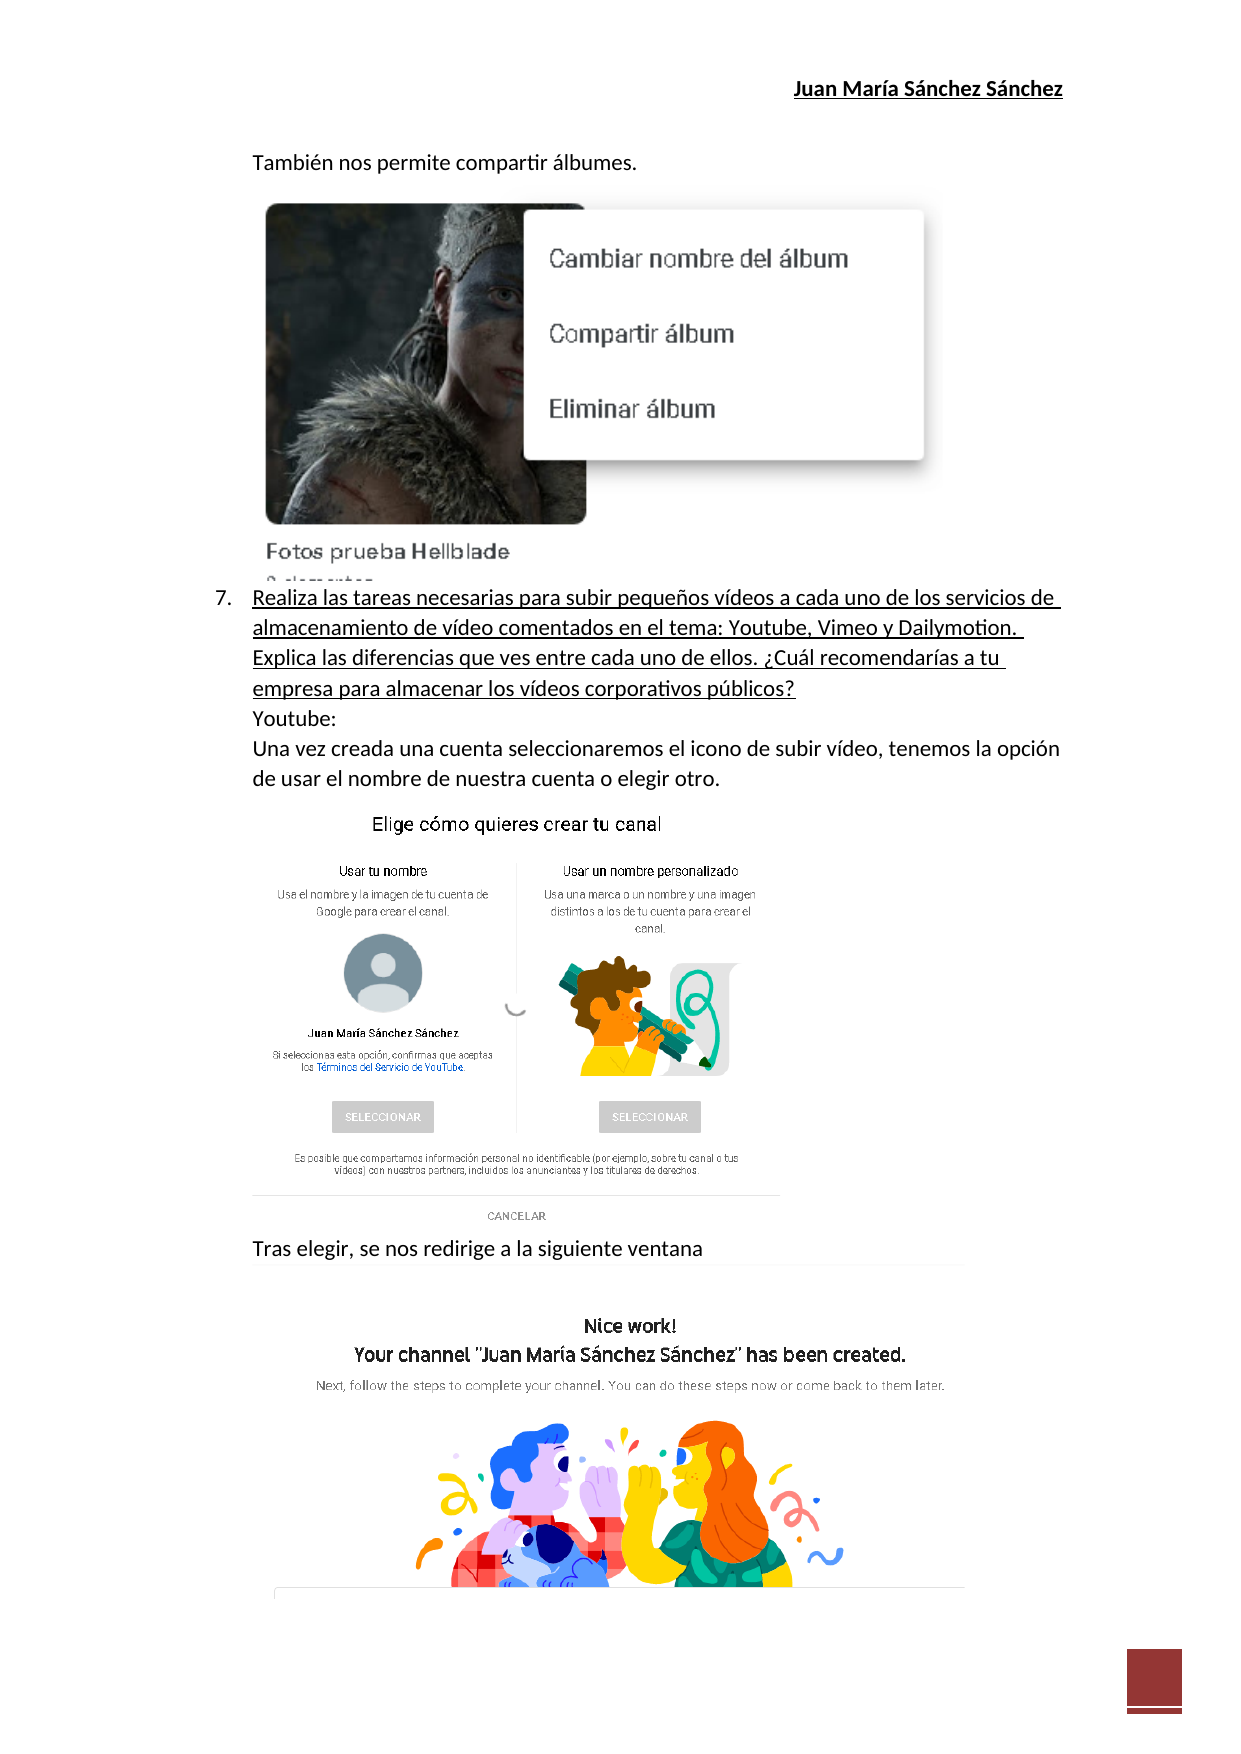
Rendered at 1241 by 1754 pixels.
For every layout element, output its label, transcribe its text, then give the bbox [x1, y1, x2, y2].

list Una vez creada una cuenta seleccionaremos el icono de subir vídeo, tenemos la opción de usar el nombre de nuestra cuenta o elegir otro. [252, 734, 1063, 792]
list También nos permite compartir álbumes. [252, 148, 1063, 176]
list Youtube: [252, 704, 1063, 732]
list Tras elegir, se nos redirige a la siguiente ventana [252, 1234, 1063, 1262]
picture [252, 1264, 965, 1599]
picture [252, 177, 943, 581]
picture [252, 794, 781, 1232]
list Realiza las tareas necesarias para subir pequeños vídeos a cada uno de los servicios de almacenamiento de vídeo comentados en el tema: Youtube, Vimeo y Dailymotion. Explica las diferencias que ves entre cada uno de ellos. ¿Cuál recomendarías a tu empresa para almacenar los vídeos corporativos públicos? [215, 583, 1063, 702]
